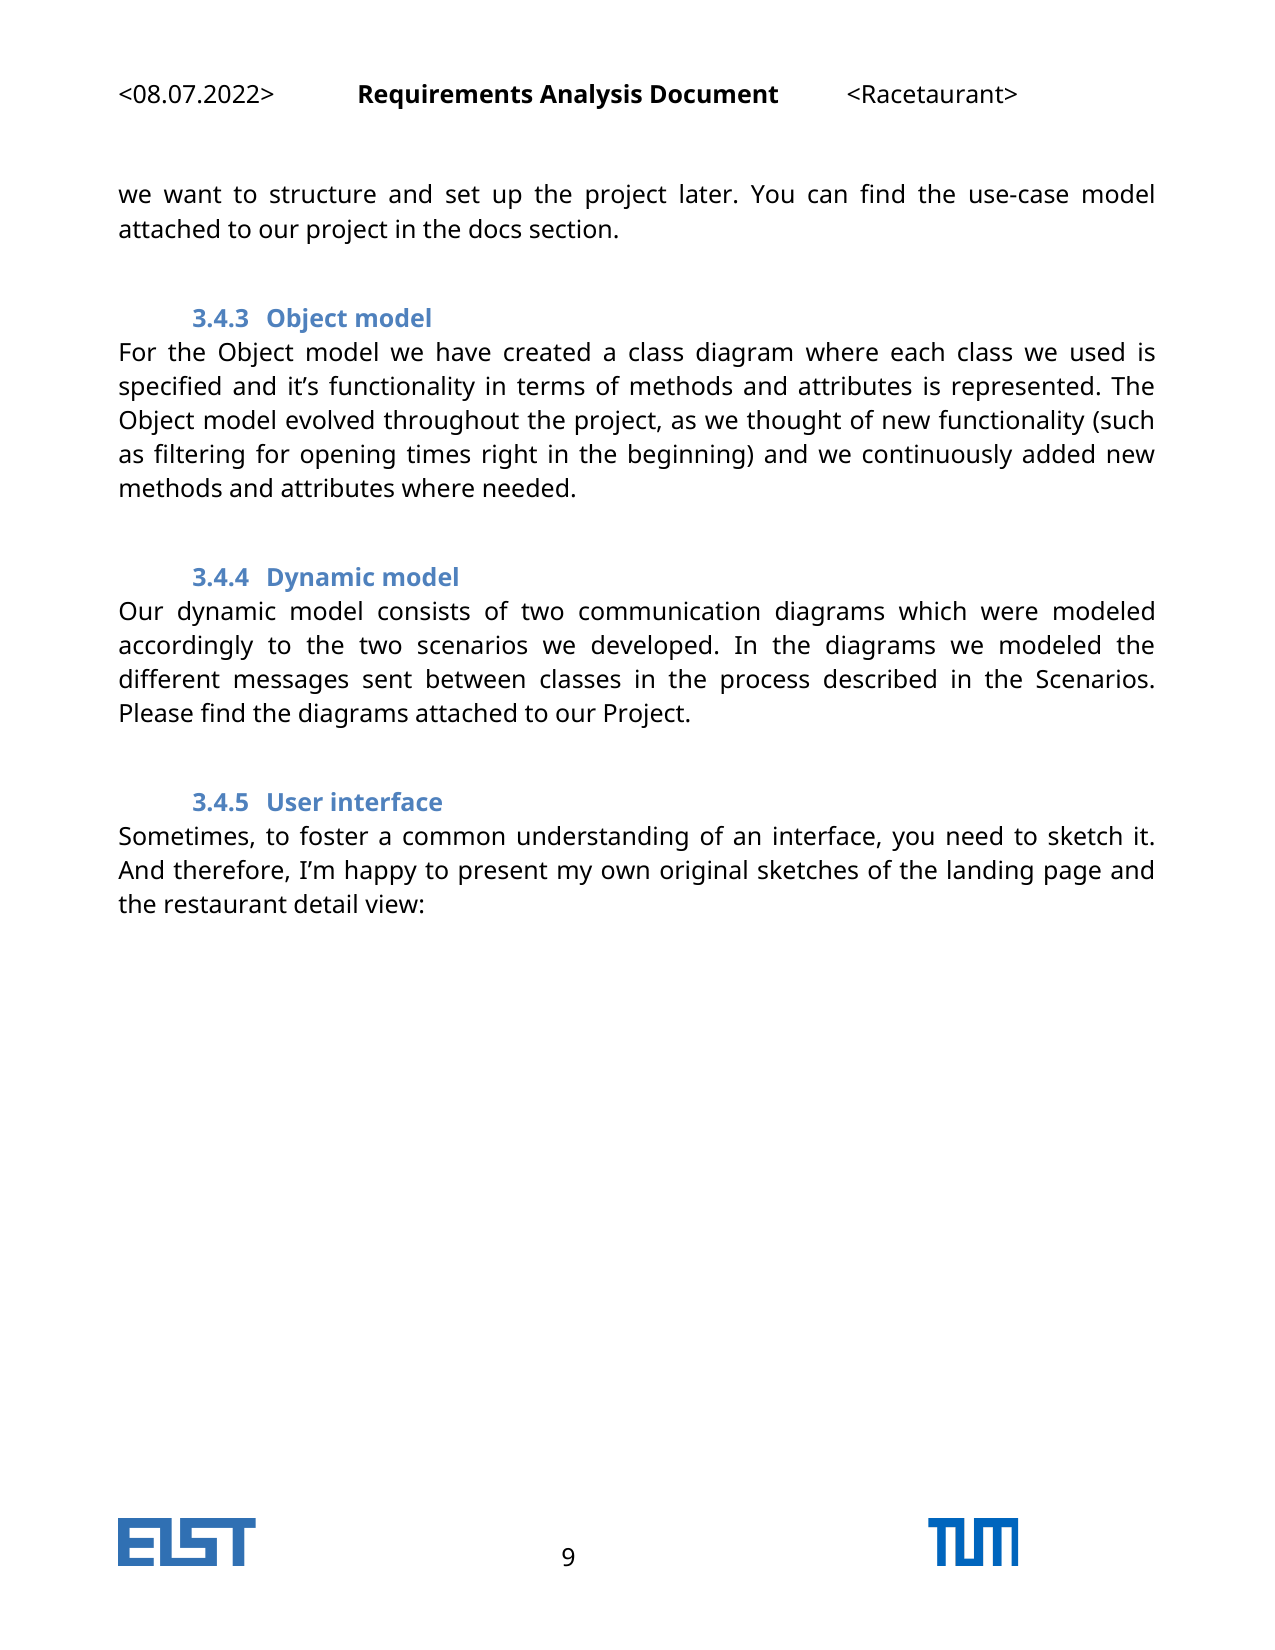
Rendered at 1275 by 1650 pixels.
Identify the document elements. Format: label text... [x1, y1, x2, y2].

text Sometimes, to foster a common understanding of an interface, you need to sketch it. And therefore, I’m happy to present my own original sketches of the landing page and the restaurant detail view: [118, 819, 1157, 921]
subtitle Dynamic model [192, 559, 1157, 593]
text Our dynamic model consists of two communication diagrams which were modeled accordingly to the two scenarios we developed. In the diagrams we modeled the different messages sent between classes in the process described in the Scenarios. Please find the diagrams attached to our Project. [118, 593, 1157, 730]
subtitle Object model [192, 300, 1157, 334]
subtitle User interface [192, 785, 1157, 819]
text For the Object model we have created a class diagram where each class we used is specified and it’s functionality in terms of methods and attributes is represented. The Object model evolved throughout the project, as we thought of new functionality (such as filtering for opening times right in the beginning) and we continuously added new methods and attributes where needed. [118, 334, 1157, 504]
